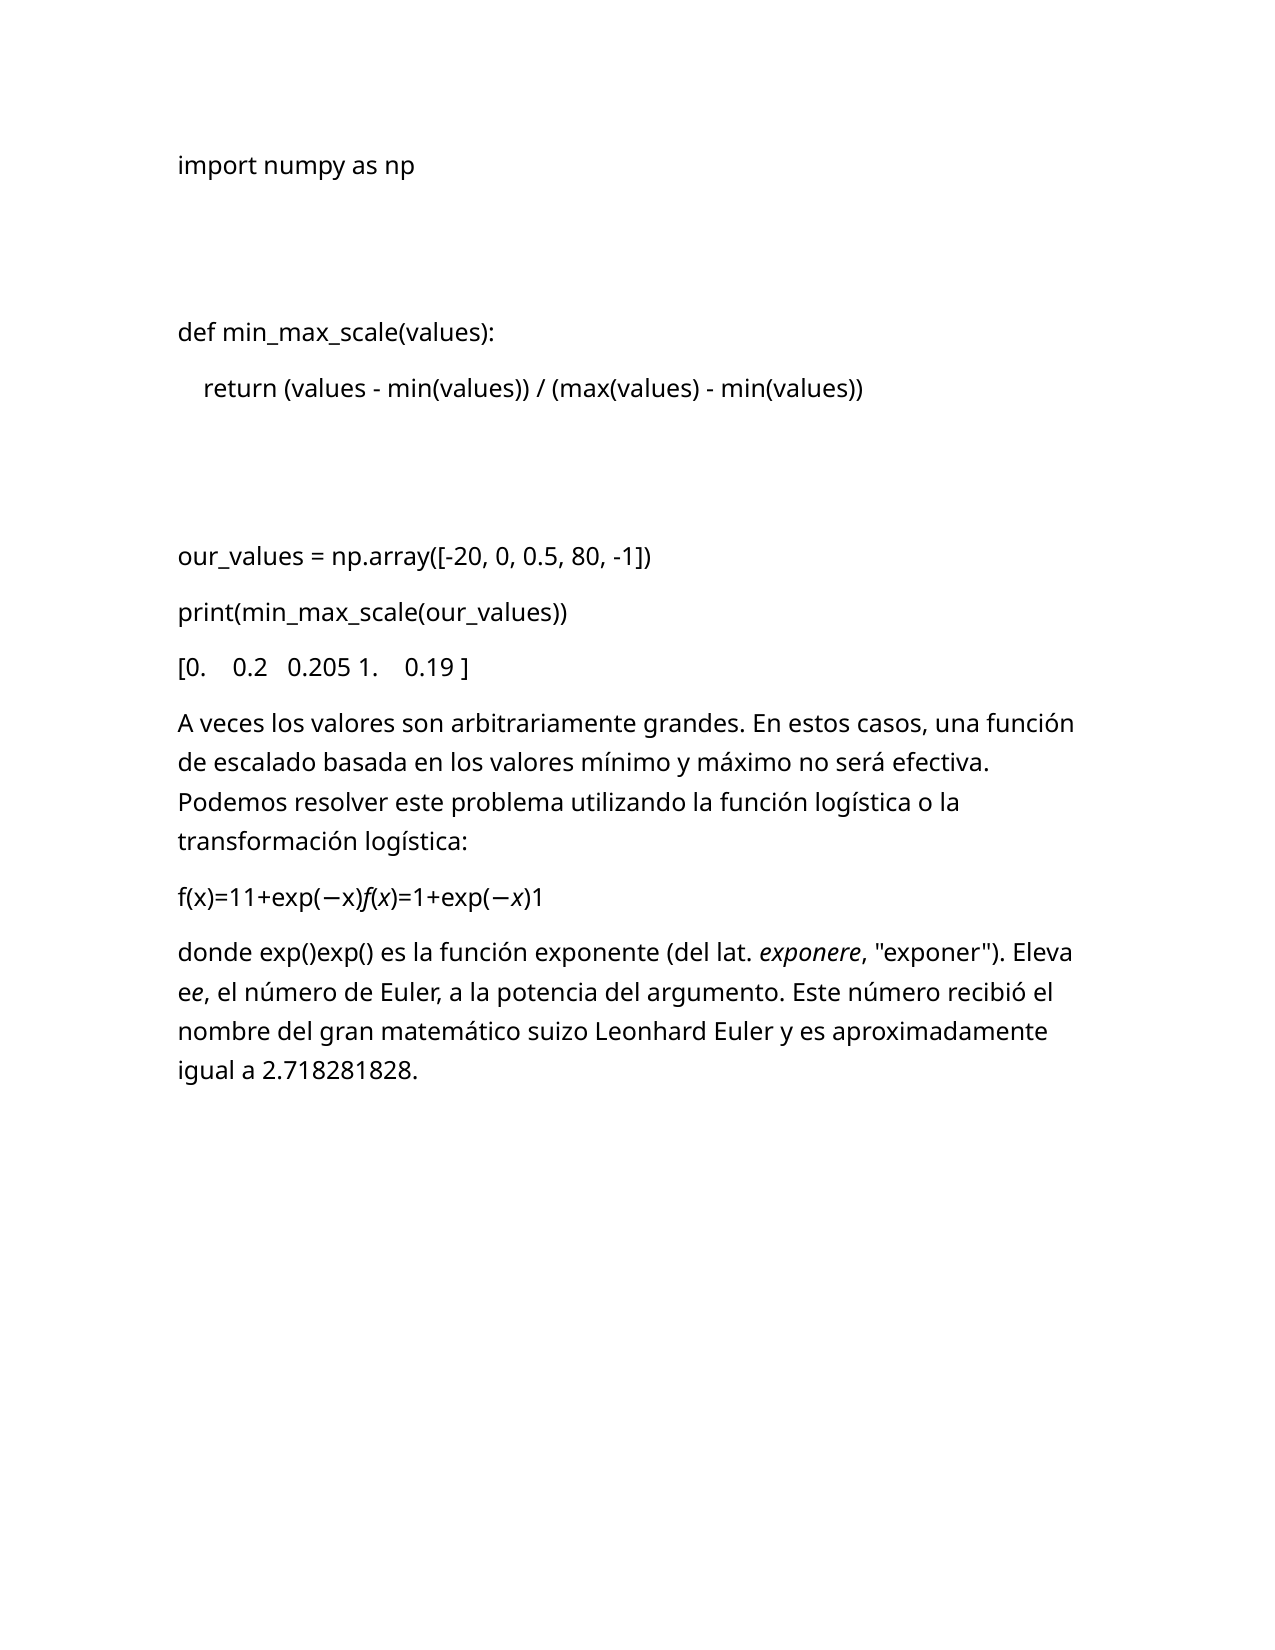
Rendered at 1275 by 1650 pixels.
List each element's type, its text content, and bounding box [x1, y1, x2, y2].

text [0. 0.2 0.205 1. 0.19 ] [177, 650, 1098, 684]
text print(min_max_scale(our_values)) [177, 594, 1098, 628]
text def min_max_scale(values): [177, 315, 1098, 349]
text our_values = np.array([-20, 0, 0.5, 80, -1]) [177, 538, 1098, 572]
text return (values - min(values)) / (max(values) - min(values)) [177, 371, 1098, 405]
text donde exp⁡()exp() es la función exponente (del lat. exponere, "exponer"). Eleva ee, el número de Euler, a la potencia del argumento. Este número recibió el nombre del gran matemático suizo Leonhard Euler y es aproximadamente igual a 2.718281828. [177, 935, 1098, 1087]
text import numpy as np [177, 148, 1098, 182]
text A veces los valores son arbitrariamente grandes. En estos casos, una función de escalado basada en los valores mínimo y máximo no será efectiva. Podemos resolver este problema utilizando la función logística o la transformación logística: [177, 706, 1098, 857]
text f(x)=11+exp(−x)f(x)=1+exp(−x)1​ [177, 879, 1098, 913]
